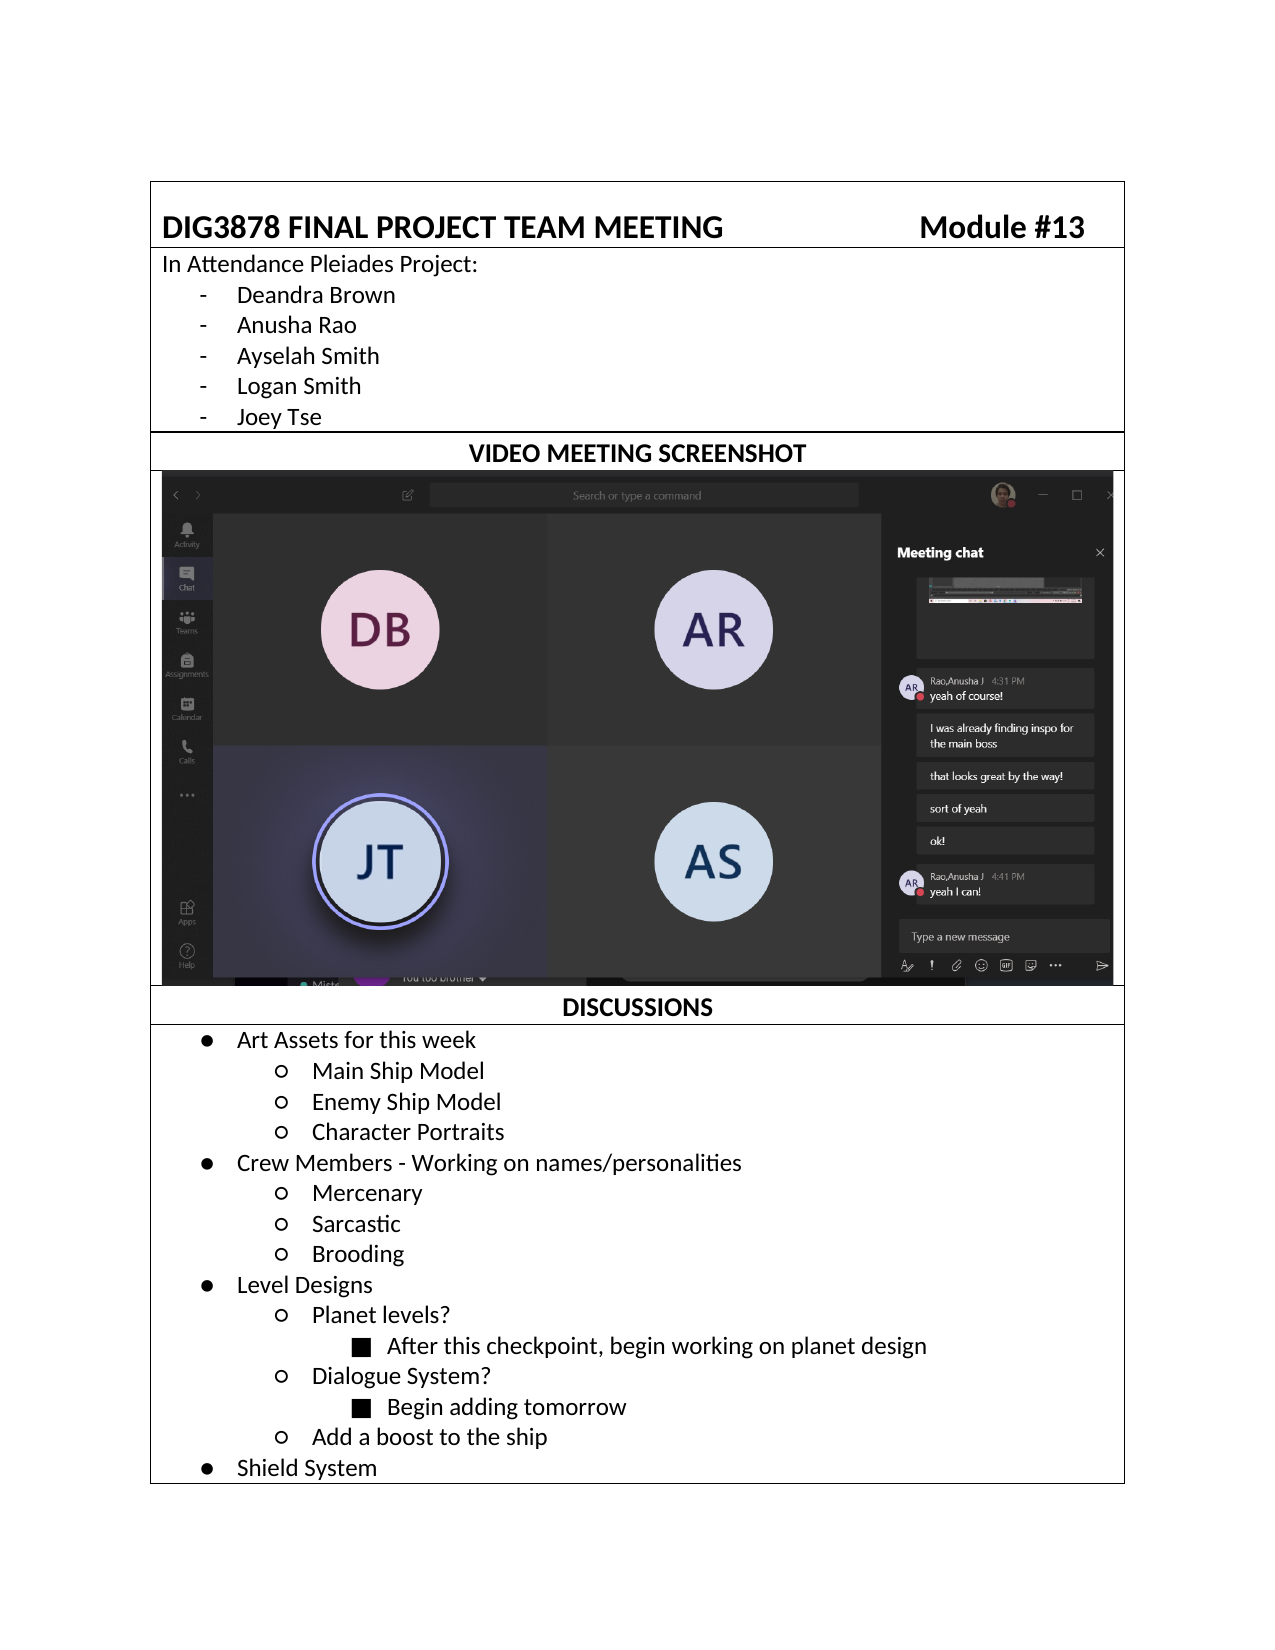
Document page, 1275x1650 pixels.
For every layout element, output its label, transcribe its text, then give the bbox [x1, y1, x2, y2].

table_header DIG3878 FINAL PROJECT TEAM MEETING Module #13 [151, 182, 1124, 247]
table_cell In Attendance Pleiades Project: Deandra Brown Anusha Rao Ayselah Smith Logan Smith Joey Tse [151, 248, 1124, 431]
table_cell [151, 471, 161, 985]
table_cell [151, 1025, 1124, 1482]
picture [161, 470, 1114, 986]
table_cell [1114, 471, 1124, 985]
table_cell VIDEO MEETING SCREENSHOT [151, 433, 1124, 470]
table_cell DISCUSSIONS [151, 986, 1124, 1023]
